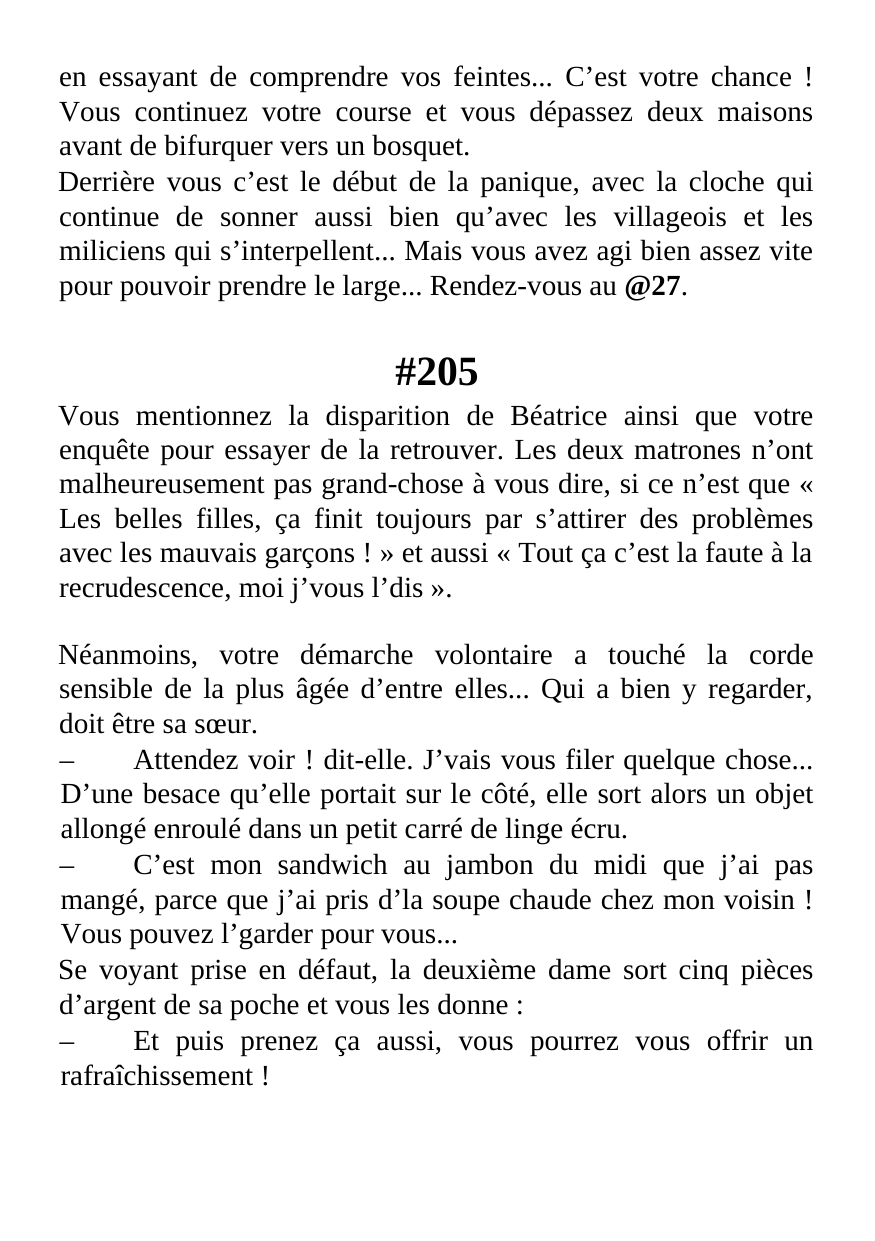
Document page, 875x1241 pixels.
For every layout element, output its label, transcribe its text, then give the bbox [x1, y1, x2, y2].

list Et puis prenez ça aussi, vous pourrez vous offrir un rafraîchissement ! [59, 1023, 814, 1091]
text Derrière vous c’est le début de la panique, avec la cloche qui continue de sonner aussi bien qu’avec les villageois et les miliciens qui s’interpellent... Mais vous avez agi bien assez vite pour pouvoir prendre le large... Rendez-vous au @27. [58, 164, 814, 301]
text Vous mentionnez la disparition de Béatrice ainsi que votre enquête pour essayer de la retrouver. Les deux matrones n’ont malheureusement pas grand-chose à vous dire, si ce n’est que « Les belles filles, ça finit toujours par s’attirer des problèmes avec les mauvais garçons ! » et aussi « Tout ça c’est la faute à la recrudescence, moi j’vous l’dis ». [58, 398, 814, 604]
text Se voyant prise en défaut, la deuxième dame sort cinq pièces d’argent de sa poche et vous les donne : [58, 952, 814, 1021]
text Néanmoins, votre démarche volontaire a touché la corde sensible de la plus âgée d’entre elles... Qui a bien y regarder, doit être sa sœur. [58, 637, 814, 739]
list Attendez voir ! dit-elle. J’vais vous filer quelque chose... D’une besace qu’elle portait sur le côté, elle sort alors un objet allongé enroulé dans un petit carré de linge écru. [59, 742, 814, 844]
list C’est mon sandwich au jambon du midi que j’ai pas mangé, parce que j’ai pris d’la soupe chaude chez mon voisin ! Vous pouvez l’garder pour vous... [59, 847, 814, 950]
subtitle #205 [59, 346, 814, 394]
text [58, 59, 814, 162]
